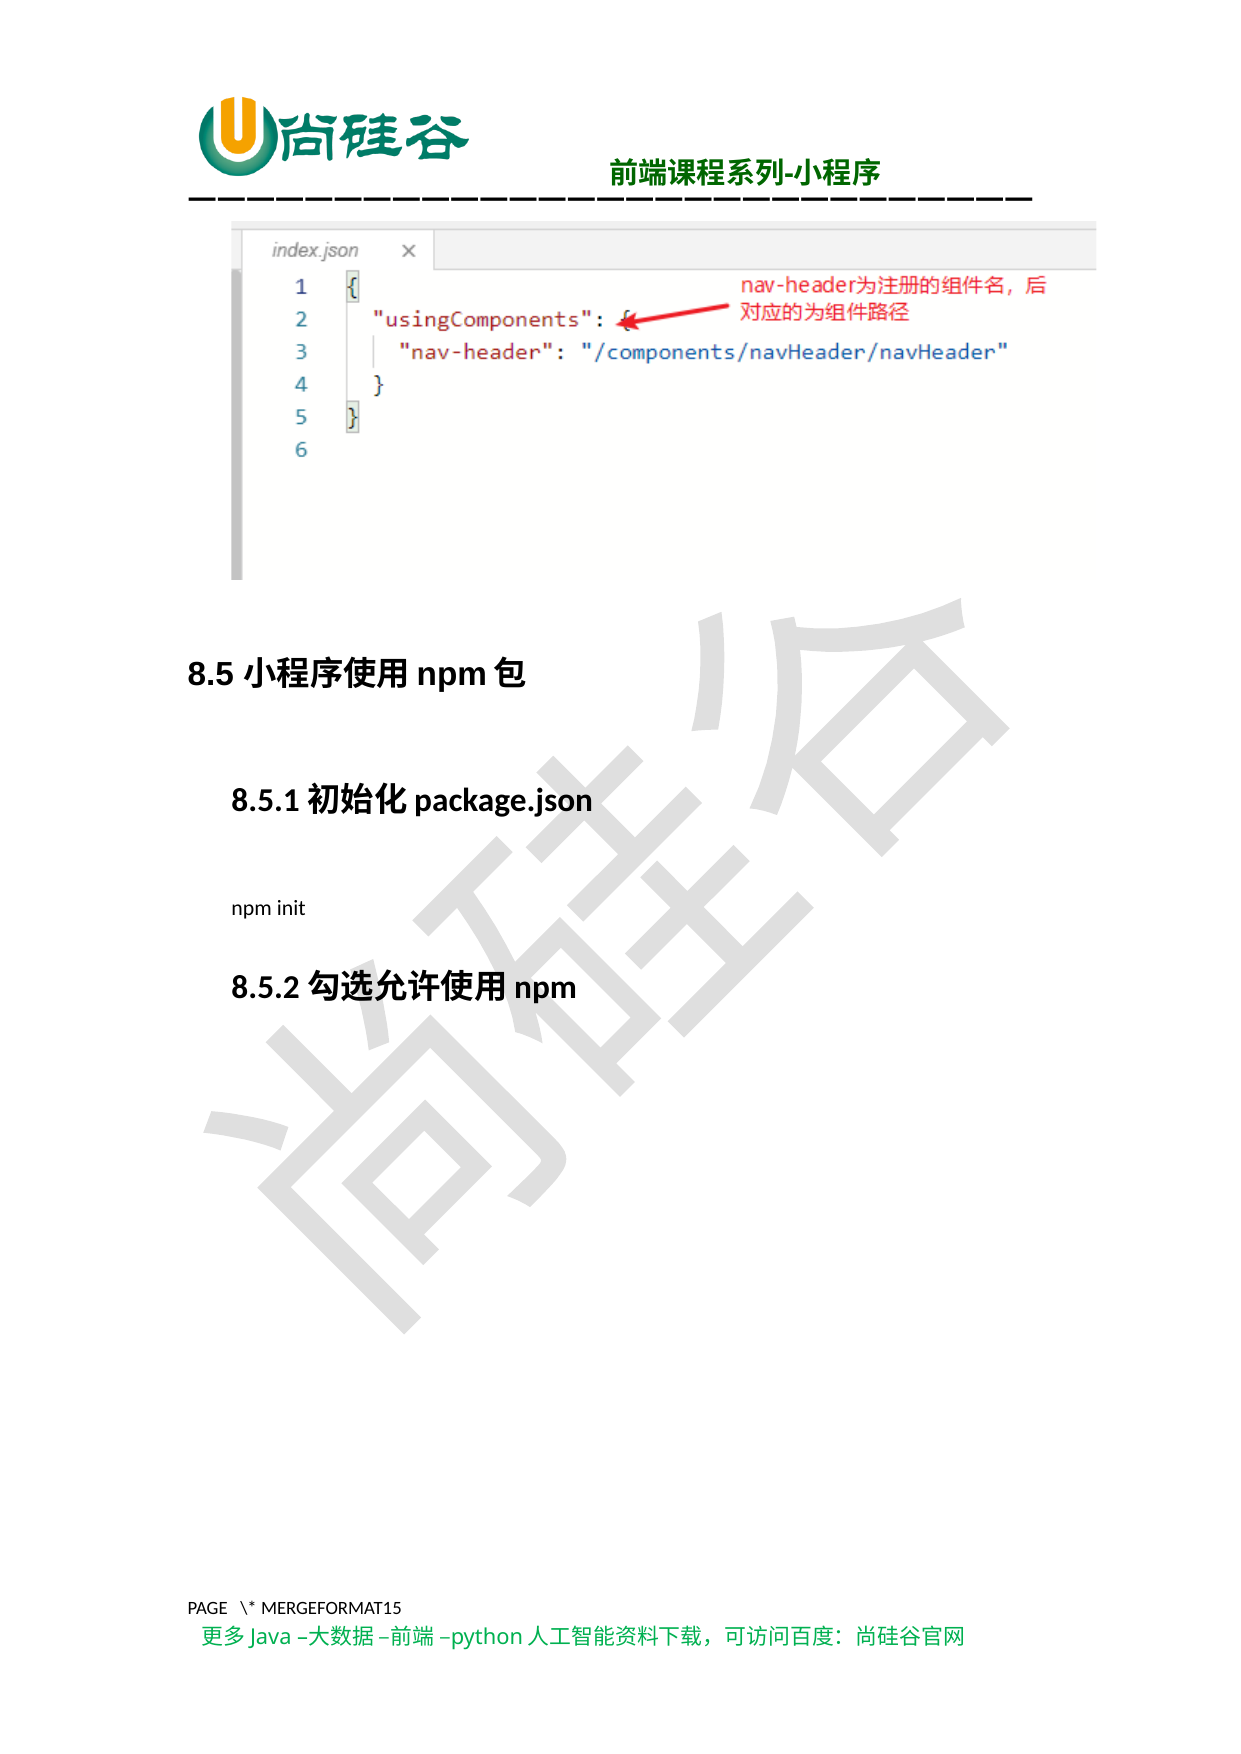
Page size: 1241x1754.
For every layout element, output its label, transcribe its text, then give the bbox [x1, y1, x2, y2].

text npm init [187, 892, 1053, 924]
subtitle 8.5.2 勾选允许使用npm [187, 951, 1053, 1016]
subtitle 8.5.1 初始化package.json [187, 765, 1053, 830]
picture [187, 88, 476, 184]
subtitle 8.5 小程序使用npm包 [187, 638, 1053, 703]
picture [231, 221, 1097, 580]
